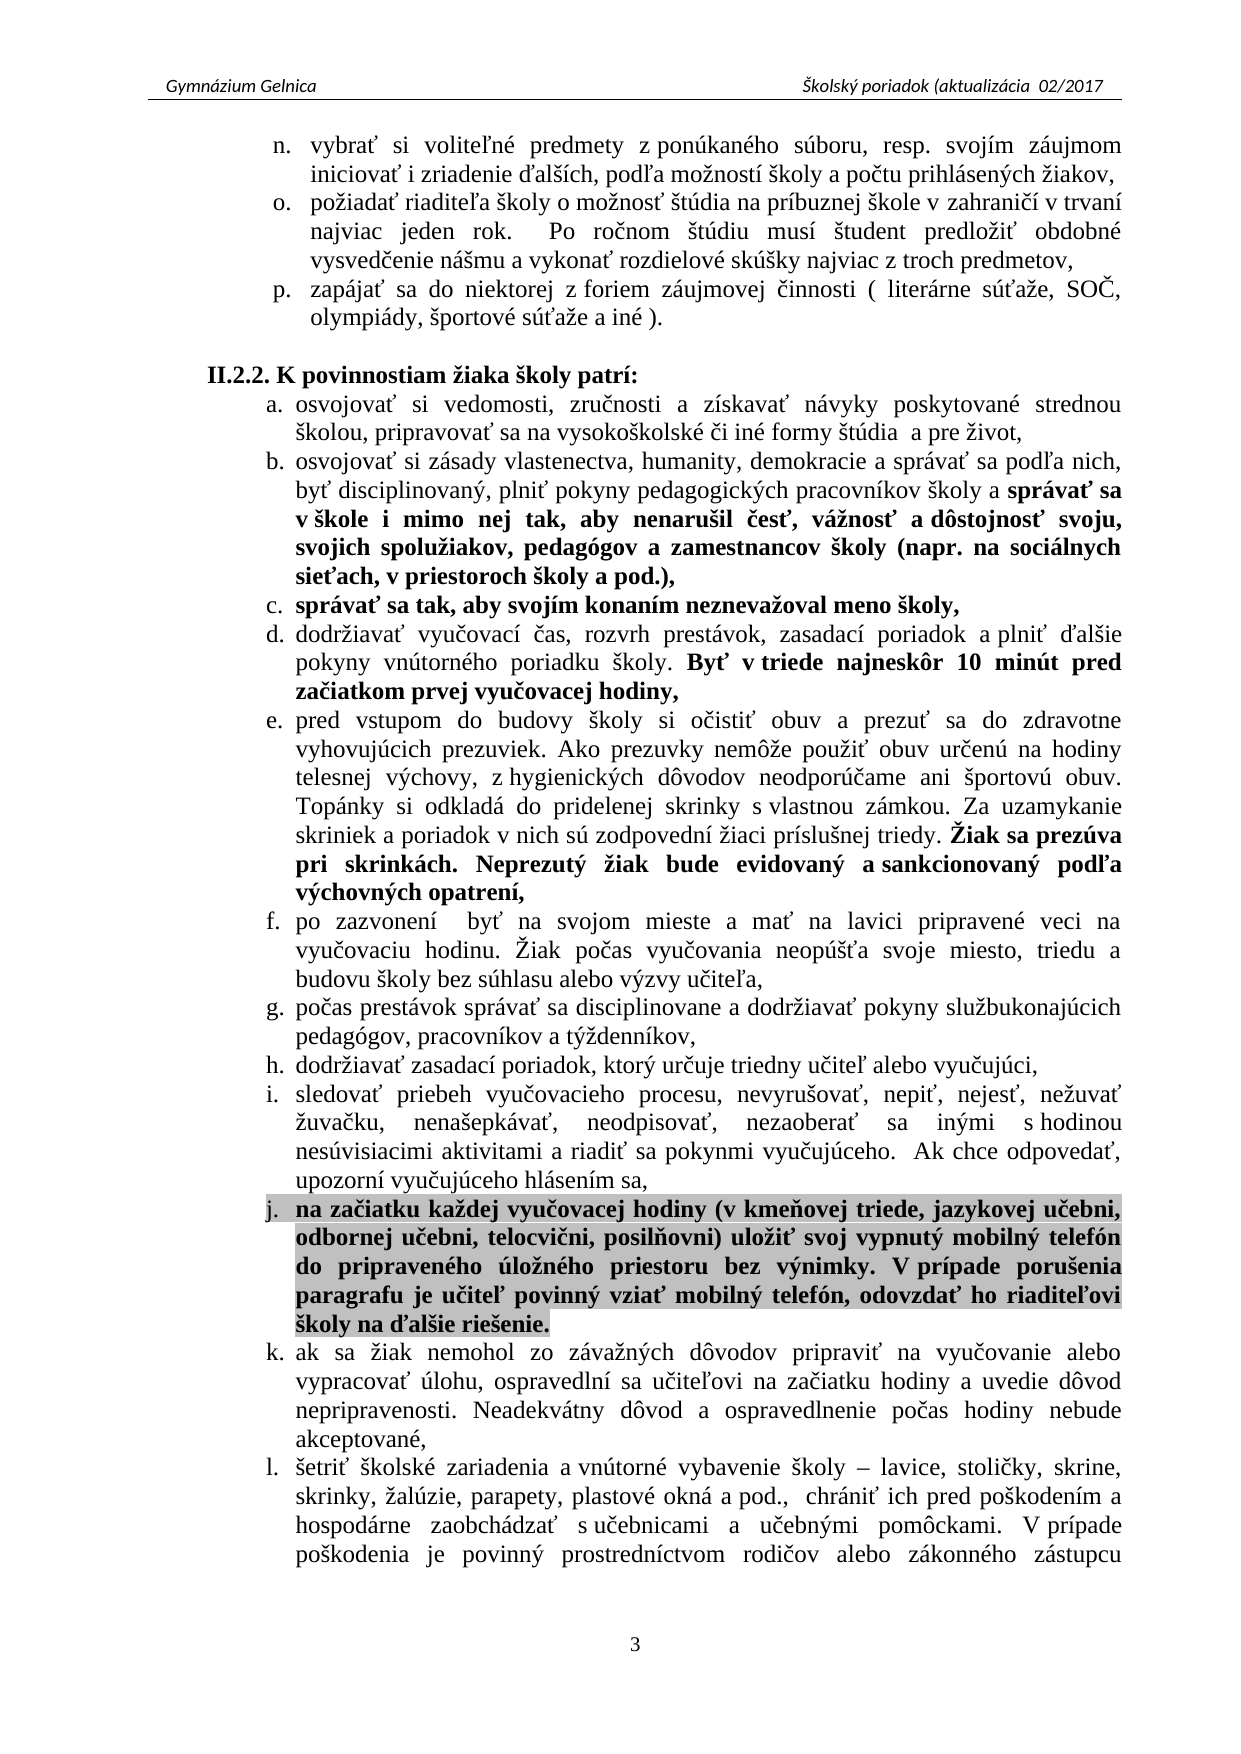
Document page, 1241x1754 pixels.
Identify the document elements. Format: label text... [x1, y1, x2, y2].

list sledovať priebeh vyučovacieho procesu, nevyrušovať, nepiť, nejesť, nežuvať žuvačku, nenašepkávať, neodpisovať, nezaoberať sa inými s hodinou nesúvisiacimi aktivitami a riadiť sa pokynmi vyučujúceho. Ak chce odpovedať, upozorní vyučujúceho hlásením sa, [266, 1079, 1122, 1194]
list ak sa žiak nemohol zo závažných dôvodov pripraviť na vyučovanie alebo vypracovať úlohu, ospravedlní sa učiteľovi na začiatku hodiny a uvedie dôvod nepripravenosti. Neadekvátny dôvod a ospravedlnenie počas hodiny nebude akceptované, [266, 1337, 1122, 1452]
list po zazvonení byť na svojom mieste a mať na lavici pripravené veci na vyučovaciu hodinu. Žiak počas vyučovania neopúšťa svoje miesto, triedu a budovu školy bez súhlasu alebo výzvy učiteľa, [266, 906, 1122, 992]
list zapájať sa do niektorej z foriem záujmovej činnosti ( literárne súťaže, SOČ, olympiády, športové súťaže a iné ). [273, 274, 1122, 331]
list na začiatku každej vyučovacej hodiny (v kmeňovej triede, jazykovej učebni, odbornej učebni, telocvični, posilňovni) uložiť svoj vypnutý mobilný telefón do pripraveného úložného priestoru bez výnimky. V prípade porušenia paragrafu je učiteľ povinný vziať mobilný telefón, odovzdať ho riaditeľovi školy na ďalšie riešenie. [266, 1222, 1122, 1337]
list požiadať riaditeľa školy o možnosť štúdia na príbuznej škole v zahraničí v trvaní najviac jeden rok. Po ročnom štúdiu musí študent predložiť obdobné vysvedčenie nášmu a vykonať rozdielové skúšky najviac z troch predmetov, [273, 187, 1122, 274]
list dodržiavať vyučovací čas, rozvrh prestávok, zasadací poriadok a plniť ďalšie pokyny vnútorného poriadku školy. Byť v triede najneskôr 10 minút pred začiatkom prvej vyučovacej hodiny, [266, 619, 1122, 705]
list správať sa tak, aby svojím konaním neznevažoval meno školy, [266, 590, 1122, 619]
list vybrať si voliteľné predmety z ponúkaného súboru, resp. svojím záujmom iniciovať i zriadenie ďalších, podľa možností školy a počtu prihlásených žiakov, [273, 130, 1122, 187]
list pred vstupom do budovy školy si očistiť obuv a prezuť sa do zdravotne vyhovujúcich prezuviek. Ako prezuvky nemôže použiť obuv určenú na hodiny telesnej výchovy, z hygienických dôvodov neodporúčame ani športovú obuv. Topánky si odkladá do pridelenej skrinky s vlastnou zámkou. Za uzamykanie skriniek a poriadok v nich sú zodpovední žiaci príslušnej triedy. Žiak sa prezúva pri skrinkách. Neprezutý žiak bude evidovaný a sankcionovaný podľa výchovných opatrení, [266, 705, 1122, 906]
list dodržiavať zasadací poriadok, ktorý určuje triedny učiteľ alebo vyučujúci, [266, 1050, 1122, 1079]
list počas prestávok správať sa disciplinovane a dodržiavať pokyny službukonajúcich pedagógov, pracovníkov a týždenníkov, [266, 992, 1122, 1050]
list osvojovať si vedomosti, zručnosti a získavať návyky poskytované strednou školou, pripravovať sa na vysokoškolské či iné formy štúdia a pre život, [266, 389, 1122, 446]
list osvojovať si zásady vlastenectva, humanity, demokracie a správať sa podľa nich, byť disciplinovaný, plniť pokyny pedagogických pracovníkov školy a správať sa v škole i mimo nej tak, aby nenarušil česť, vážnosť a dôstojnosť svoju, svojich spolužiakov, pedagógov a zamestnancov školy (napr. na sociálnych sieťach, v priestoroch školy a pod.), [266, 446, 1122, 590]
text II.2.2. K povinnostiam žiaka školy patrí: [207, 360, 1122, 389]
